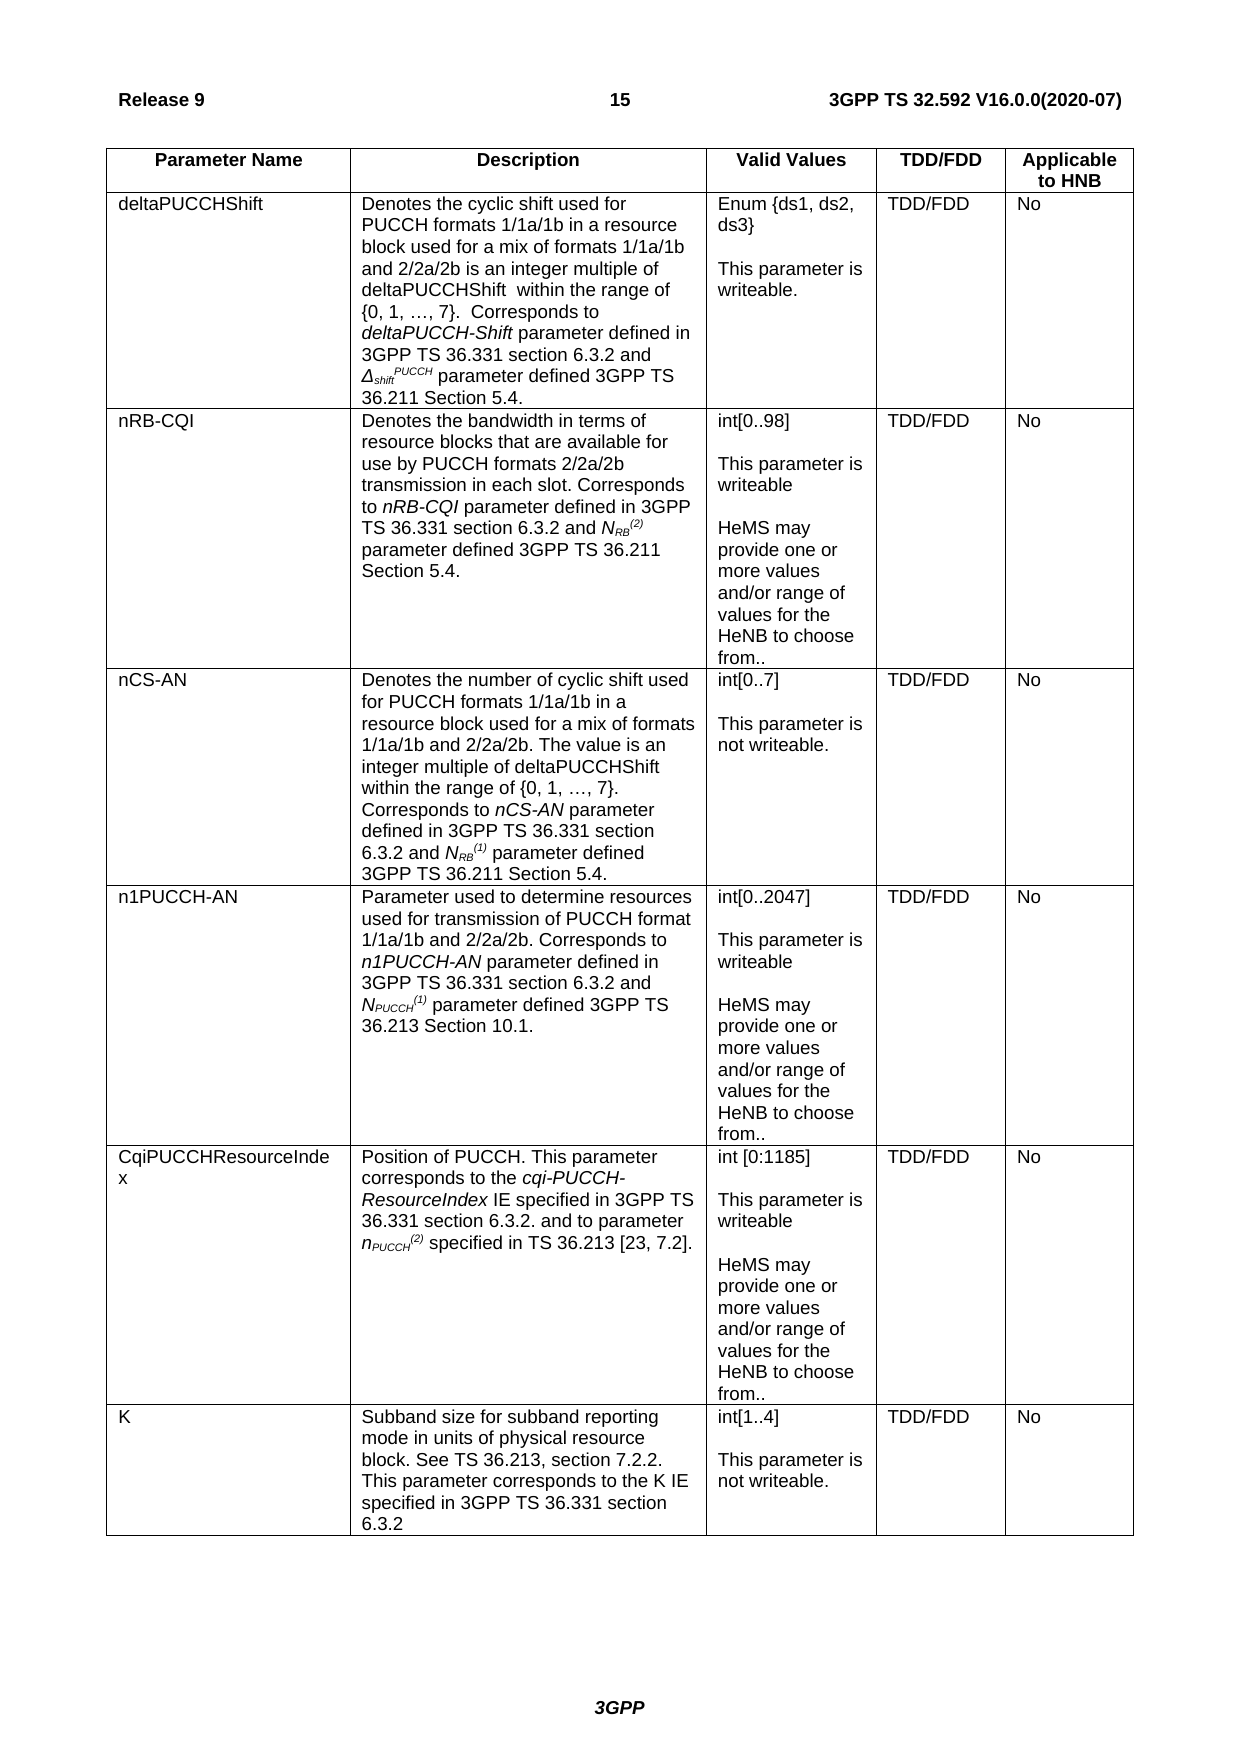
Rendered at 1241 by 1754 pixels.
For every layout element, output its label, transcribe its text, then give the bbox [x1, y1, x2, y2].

table_cell int[0..2047] This parameter is writeable HeMS may provide one or more values and/or range of values for the HeNB to choose from.. [707, 886, 876, 1144]
table_cell int[1..4] This parameter is not writeable. [707, 1405, 876, 1535]
table_cell Position of PUCCH. This parameter corresponds to the cqi-PUCCH-ResourceIndex IE specified in 3GPP TS 36.331 section 6.3.2. and to parameter nPUCCH(2) specified in TS 36.213 [23, 7.2]. [351, 1146, 706, 1404]
table_cell int[0..7] This parameter is not writeable. [707, 669, 876, 885]
table_cell No [1006, 409, 1133, 668]
table_header TDD/FDD [877, 149, 1005, 192]
table_cell Denotes the bandwidth in terms of resource blocks that are available for use by PUCCH formats 2/2a/2b transmission in each slot. Corresponds to nRB-CQI parameter defined in 3GPP TS 36.331 section 6.3.2 and NRB(2) parameter defined 3GPP TS 36.211 Section 5.4. [351, 409, 706, 668]
table_cell int [0:1185] This parameter is writeable HeMS may provide one or more values and/or range of values for the HeNB to choose from.. [707, 1146, 876, 1404]
table_cell CqiPUCCHResourceIndex [107, 1146, 350, 1404]
table_cell nCS-AN [107, 669, 350, 885]
table_cell int[0..98] This parameter is writeable HeMS may provide one or more values and/or range of values for the HeNB to choose from.. [707, 409, 876, 668]
table_cell No [1006, 886, 1133, 1144]
table_cell TDD/FDD [877, 1405, 1005, 1535]
table_cell TDD/FDD [877, 886, 1005, 1144]
table_header Applicable to HNB [1006, 149, 1133, 192]
table_cell No [1006, 1405, 1133, 1535]
table_cell Subband size for subband reporting mode in units of physical resource block. See TS 36.213, section 7.2.2. This parameter corresponds to the K IE specified in 3GPP TS 36.331 section 6.3.2 [351, 1405, 706, 1535]
table_cell TDD/FDD [877, 1146, 1005, 1404]
table_cell K [107, 1405, 350, 1535]
table_header Parameter Name [107, 149, 350, 192]
table_cell No [1006, 669, 1133, 885]
table_cell Parameter used to determine resources used for transmission of PUCCH format 1/1a/1b and 2/2a/2b. Corresponds to n1PUCCH-AN parameter defined in 3GPP TS 36.331 section 6.3.2 and NPUCCH(1) parameter defined 3GPP TS 36.213 Section 10.1. [351, 886, 706, 1144]
table_cell n1PUCCH-AN [107, 886, 350, 1144]
table_cell TDD/FDD [877, 193, 1005, 408]
table_cell Denotes the cyclic shift used for PUCCH formats 1/1a/1b in a resource block used for a mix of formats 1/1a/1b and 2/2a/2b is an integer multiple of deltaPUCCHShift within the range of {0, 1, …, 7}. Corresponds to deltaPUCCH-Shift parameter defined in 3GPP TS 36.331 section 6.3.2 and ΔshiftPUCCH parameter defined 3GPP TS 36.211 Section 5.4. [351, 193, 706, 408]
table_header Description [351, 149, 706, 192]
table_cell Enum {ds1, ds2, ds3} This parameter is writeable. [707, 193, 876, 408]
table_cell nRB-CQI [107, 409, 350, 668]
table_header Valid Values [707, 149, 876, 192]
table_cell TDD/FDD [877, 409, 1005, 668]
table_cell No [1006, 1146, 1133, 1404]
table_cell deltaPUCCHShift [107, 193, 350, 408]
table_cell Denotes the number of cyclic shift used for PUCCH formats 1/1a/1b in a resource block used for a mix of formats 1/1a/1b and 2/2a/2b. The value is an integer multiple of deltaPUCCHShift within the range of {0, 1, …, 7}. Corresponds to nCS-AN parameter defined in 3GPP TS 36.331 section 6.3.2 and NRB(1) parameter defined 3GPP TS 36.211 Section 5.4. [351, 669, 706, 885]
table_cell No [1006, 193, 1133, 408]
table_cell TDD/FDD [877, 669, 1005, 885]
